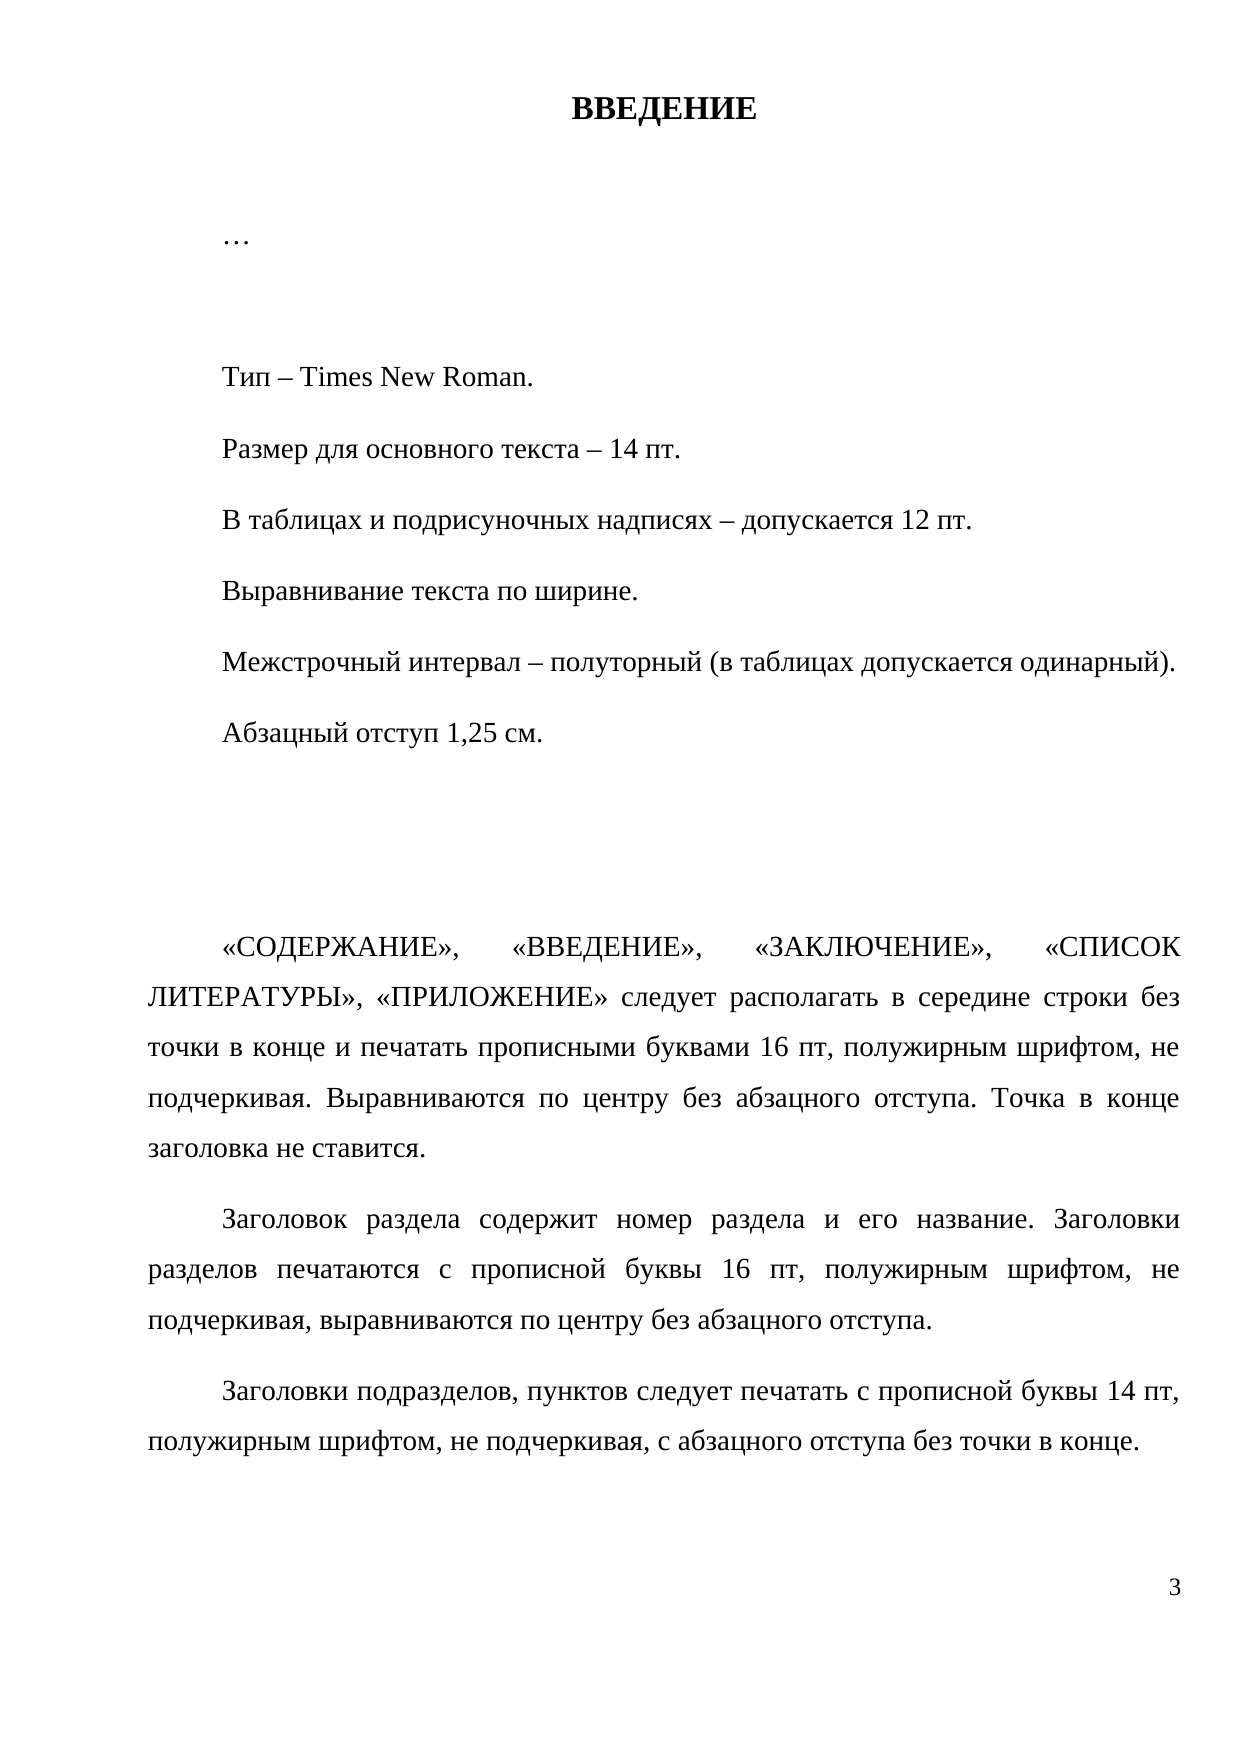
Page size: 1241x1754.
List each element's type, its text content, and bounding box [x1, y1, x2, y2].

text … [148, 217, 1181, 251]
text «СОДЕРЖАНИЕ», «ВВЕДЕНИЕ», «ЗАКЛЮЧЕНИЕ», «СПИСОК ЛИТЕРАТУРЫ», «ПРИЛОЖЕНИЕ» следует располагать в середине строки без точки в конце и печатать прописными буквами 16 пт, полужирным шрифтом, не подчеркивая. Выравниваются по центру без абзацного отступа. Точка в конце заголовка не ставится. [148, 929, 1181, 1163]
text Выравнивание текста по ширине. [148, 573, 1181, 607]
text В таблицах и подрисуночных надписях – допускается 12 пт. [148, 502, 1181, 535]
text Межстрочный интервал – полуторный (в таблицах допускается одинарный). [148, 644, 1181, 678]
text Размер для основного текста – 14 пт. [148, 431, 1181, 464]
text Тип – Times New Roman. [148, 359, 1181, 393]
text Абзацный отступ 1,25 см. [148, 715, 1181, 749]
text Заголовок раздела содержит номер раздела и его название. Заголовки разделов печатаются с прописной буквы 16 пт, полужирным шрифтом, не подчеркивая, выравниваются по центру без абзацного отступа. [148, 1201, 1181, 1335]
text ВВЕДЕНИЕ [148, 89, 1181, 127]
text Заголовки подразделов, пунктов следует печатать с прописной буквы 14 пт, полужирным шрифтом, не подчеркивая, с абзацного отступа без точки в конце. [148, 1373, 1181, 1457]
